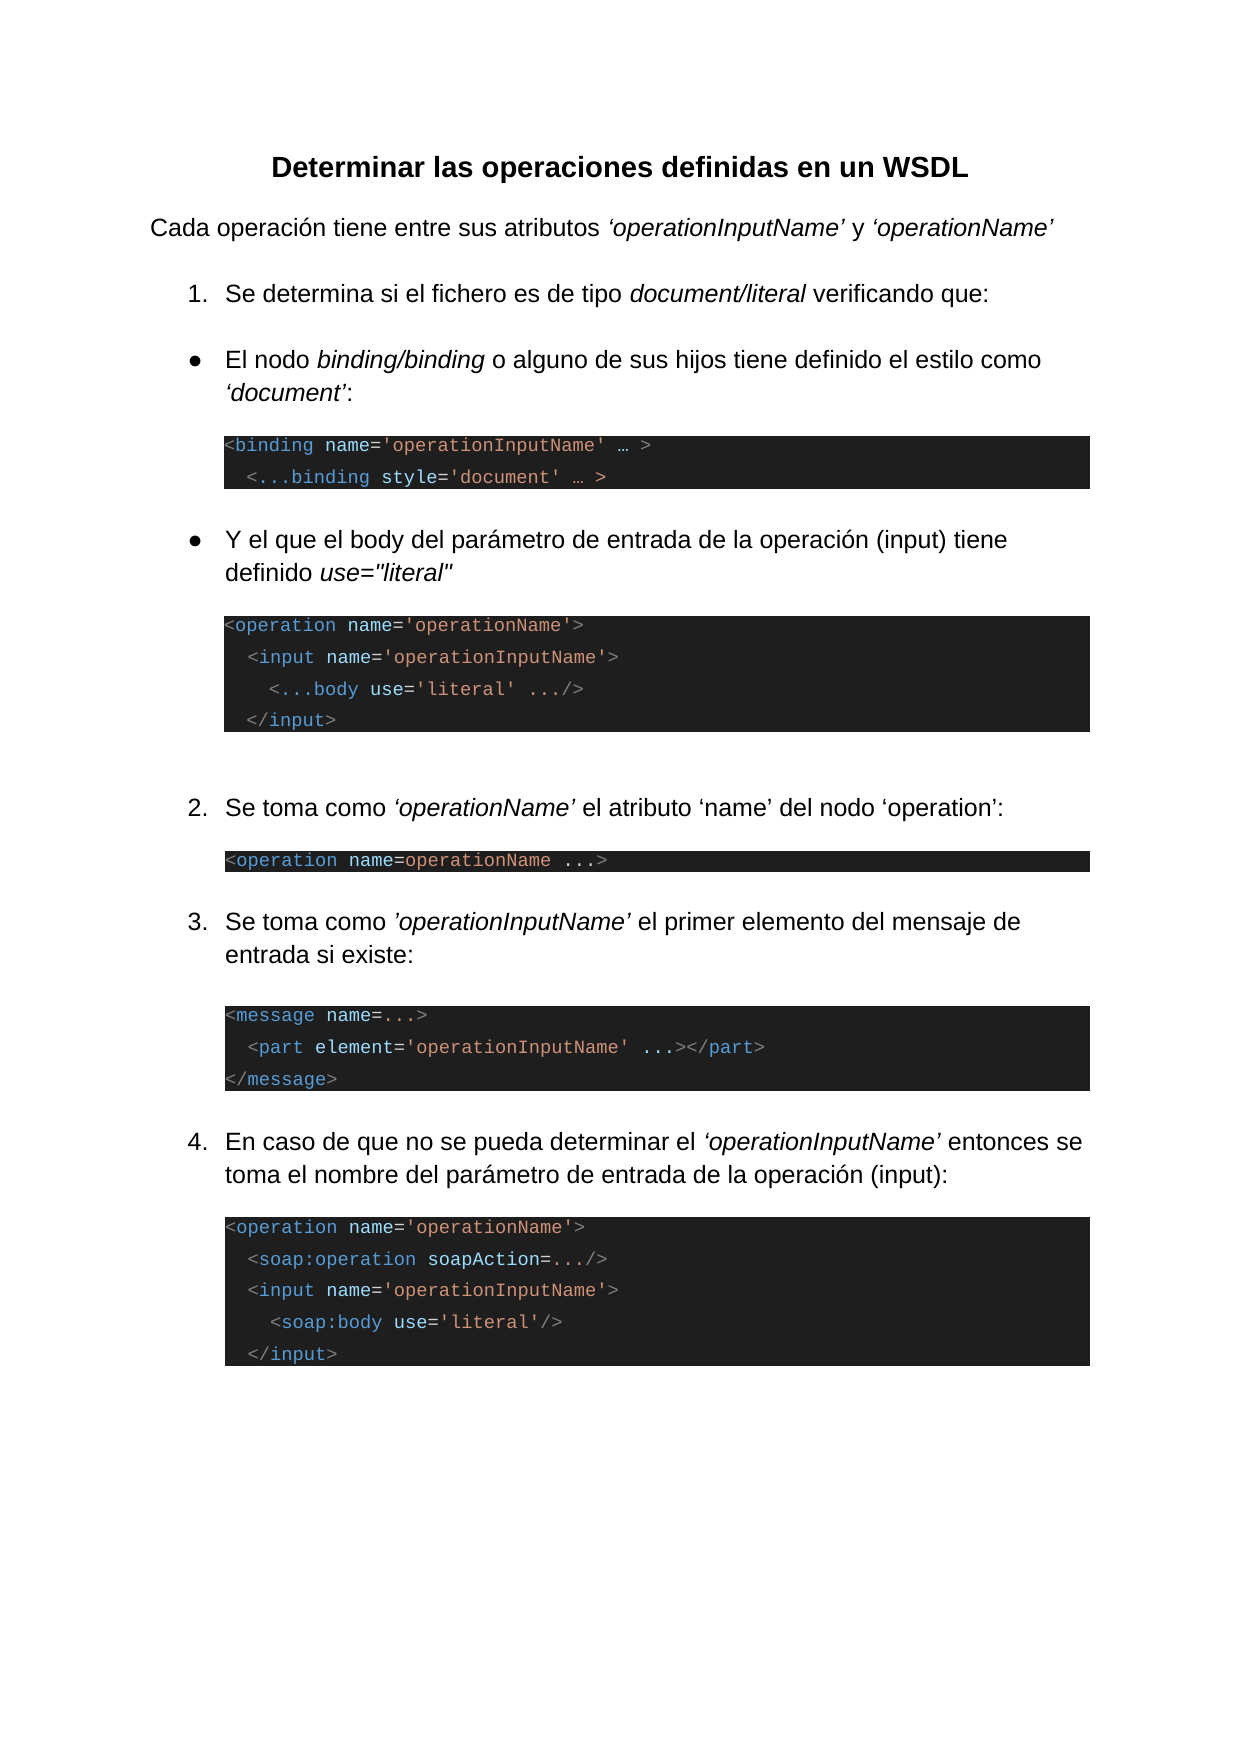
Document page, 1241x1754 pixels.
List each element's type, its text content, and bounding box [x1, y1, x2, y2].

text <operation name='operationName'> [225, 1217, 1090, 1239]
text Determinar las operaciones definidas en un WSDL [150, 150, 1090, 183]
text <input name='operationInputName'> [225, 1281, 1090, 1302]
text <operation name='operationName'> [224, 616, 1090, 637]
text <input name='operationInputName'> [224, 647, 1090, 669]
text <...binding style='document' … > [224, 468, 1090, 489]
list El nodo binding/binding o alguno de sus hijos tiene definido el estilo como ‘document’: [187, 345, 1090, 407]
text <binding name='operationInputName' … > [224, 436, 1090, 457]
text <soap:operation soapAction=.../> [225, 1249, 1090, 1271]
list Y el que el body del parámetro de entrada de la operación (input) tiene definido use="literal" [187, 525, 1090, 587]
text <...body use='literal' .../> [224, 679, 1090, 701]
text <operation name=operationName ...> [225, 851, 1090, 872]
text <soap:body use='literal'/> [225, 1313, 1090, 1334]
text </input> [225, 1345, 1090, 1366]
list En caso de que no se pueda determinar el ‘operationInputName’ entonces se toma el nombre del parámetro de entrada de la operación (input): [187, 1127, 1090, 1188]
text Cada operación tiene entre sus atributos ‘operationInputName’ y ‘operationName’ [150, 213, 1090, 242]
text <message name=...> [225, 1006, 1090, 1027]
list Se toma como ‘operationName’ el atributo ‘name’ del nodo ‘operation’: [187, 793, 1090, 821]
text </input> [224, 711, 1090, 732]
list Se toma como ’operationInputName’ el primer elemento del mensaje de entrada si existe: [187, 907, 1090, 969]
text <part element='operationInputName' ...></part> [225, 1038, 1090, 1059]
list Se determina si el fichero es de tipo document/literal verificando que: [187, 279, 1090, 308]
text </message> [225, 1070, 1090, 1091]
